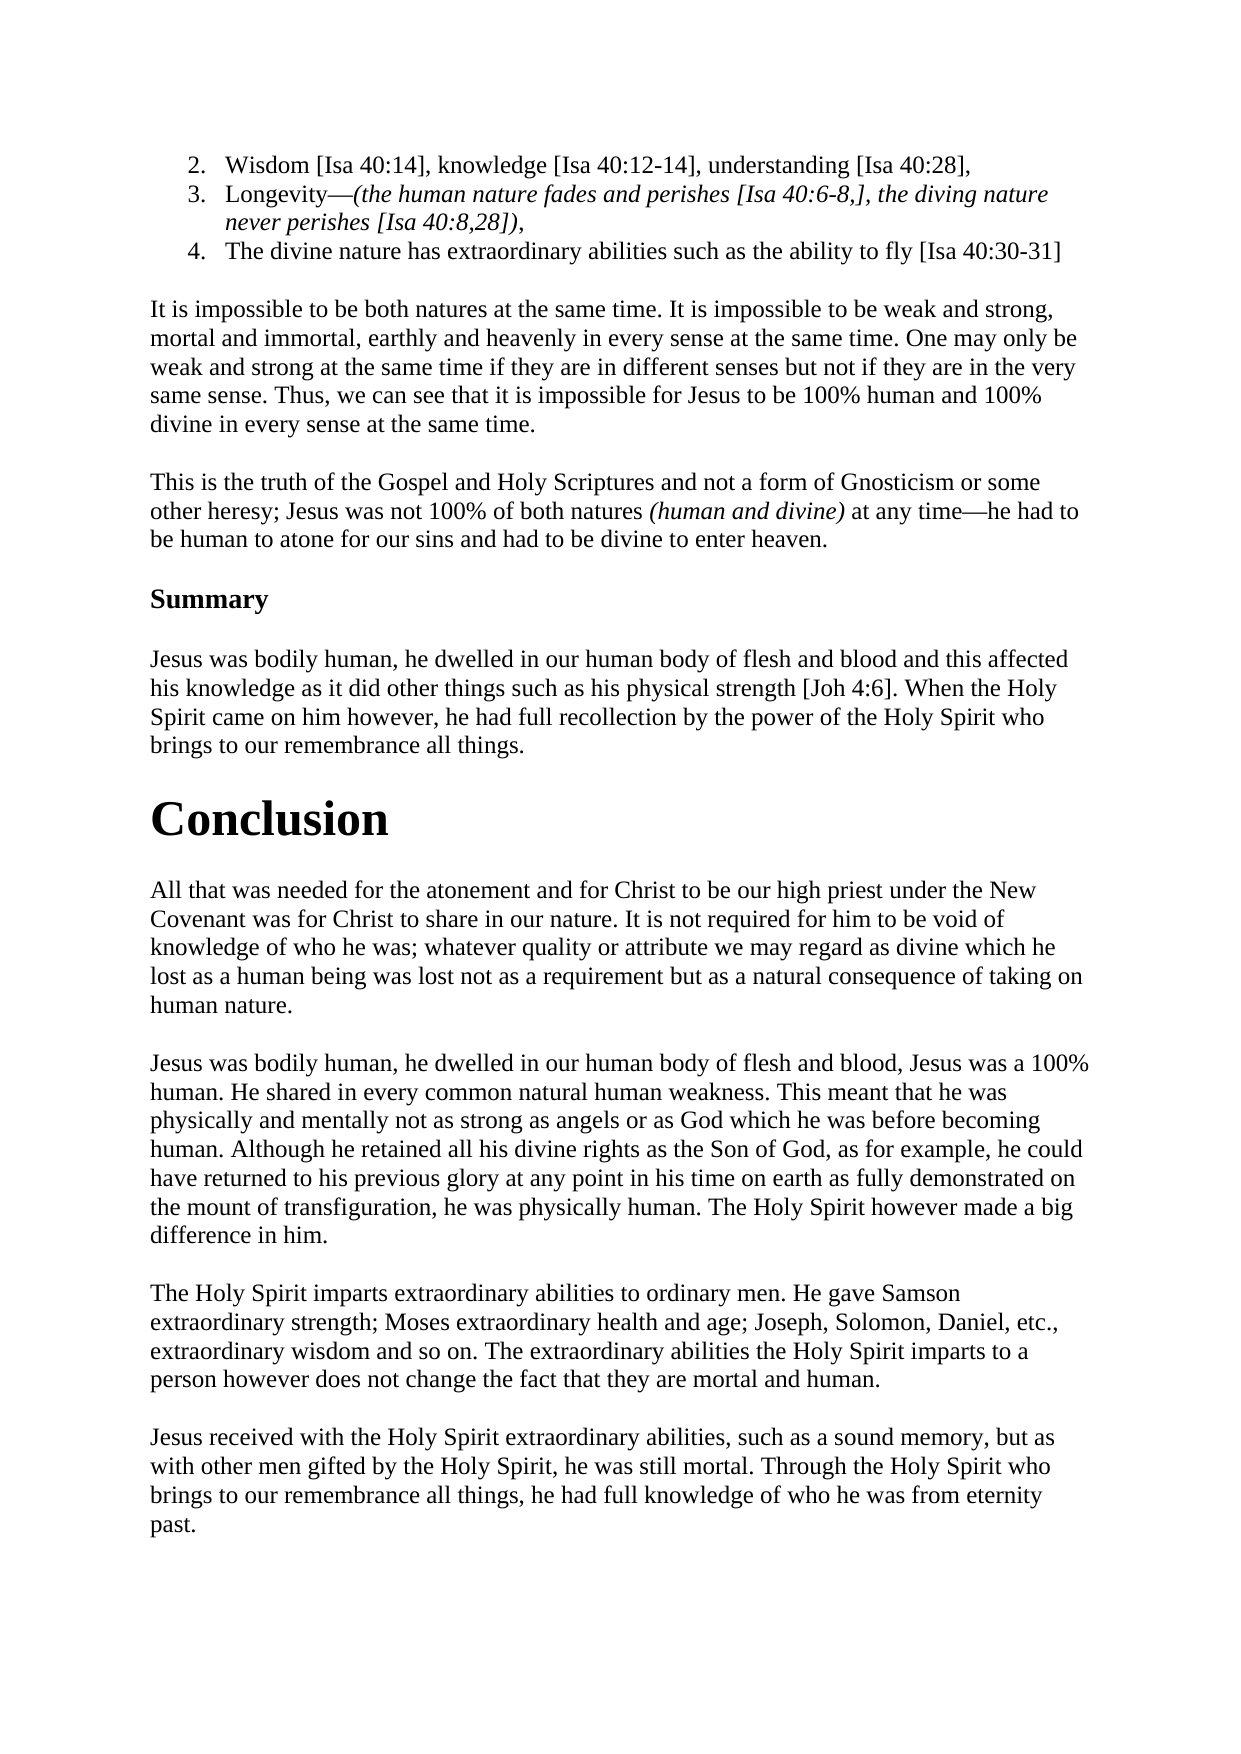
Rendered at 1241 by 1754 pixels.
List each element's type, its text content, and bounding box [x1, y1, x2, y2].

list The divine nature has extraordinary abilities such as the ability to fly [Isa 40:30-31] [187, 236, 1090, 265]
list Longevity—(the human nature fades and perishes [Isa 40:6-8,], the diving nature never perishes [Isa 40:8,28]), [187, 179, 1090, 236]
text Jesus received with the Holy Spirit extraordinary abilities, such as a sound memory, but as with other men gifted by the Holy Spirit, he was still mortal. Through the Holy Spirit who brings to our remembrance all things, he had full knowledge of who he was from eternity past. [150, 1422, 1090, 1537]
text This is the truth of the Gospel and Holy Scriptures and not a form of Gnosticism or some other heresy; Jesus was not 100% of both natures (human and divine) at any time—he had to be human to atone for our sins and had to be divine to enter heaven. [150, 467, 1090, 553]
text Conclusion [150, 788, 1090, 846]
text Jesus was bodily human, he dwelled in our human body of flesh and blood and this affected his knowledge as it did other things such as his physical strength [Joh 4:6]. When the Holy Spirit came on him however, he had full recollection by the power of the Holy Spirit who brings to our remembrance all things. [150, 644, 1090, 759]
text Summary [150, 582, 1090, 615]
text The Holy Spirit imparts extraordinary abilities to ordinary men. He gave Samson extraordinary strength; Moses extraordinary health and age; Joseph, Solomon, Daniel, etc., extraordinary wisdom and so on. The extraordinary abilities the Holy Spirit imparts to a person however does not change the fact that they are mortal and human. [150, 1278, 1090, 1393]
text All that was needed for the atonement and for Christ to be our high priest under the New Covenant was for Christ to share in our nature. It is not required for him to be void of knowledge of who he was; whatever quality or attribute we may regard as divine which he lost as a human being was lost not as a requirement but as a natural consequence of taking on human nature. [150, 875, 1090, 1019]
text It is impossible to be both natures at the same time. It is impossible to be weak and strong, mortal and immortal, earthly and heavenly in every sense at the same time. One may only be weak and strong at the same time if they are in different senses but not if they are in the very same sense. Thus, we can see that it is impossible for Jesus to be 100% human and 100% divine in every sense at the same time. [150, 294, 1090, 438]
text Jesus was bodily human, he dwelled in our human body of flesh and blood, Jesus was a 100% human. He shared in every common natural human weakness. This meant that he was physically and mentally not as strong as angels or as God which he was before becoming human. Although he retained all his divine rights as the Son of God, as for example, he could have returned to his previous glory at any point in his time on earth as fully demonstrated on the mount of transfiguration, he was physically human. The Holy Spirit however made a big difference in him. [150, 1048, 1090, 1249]
list Wisdom [Isa 40:14], knowledge [Isa 40:12-14], understanding [Isa 40:28], [187, 150, 1090, 179]
